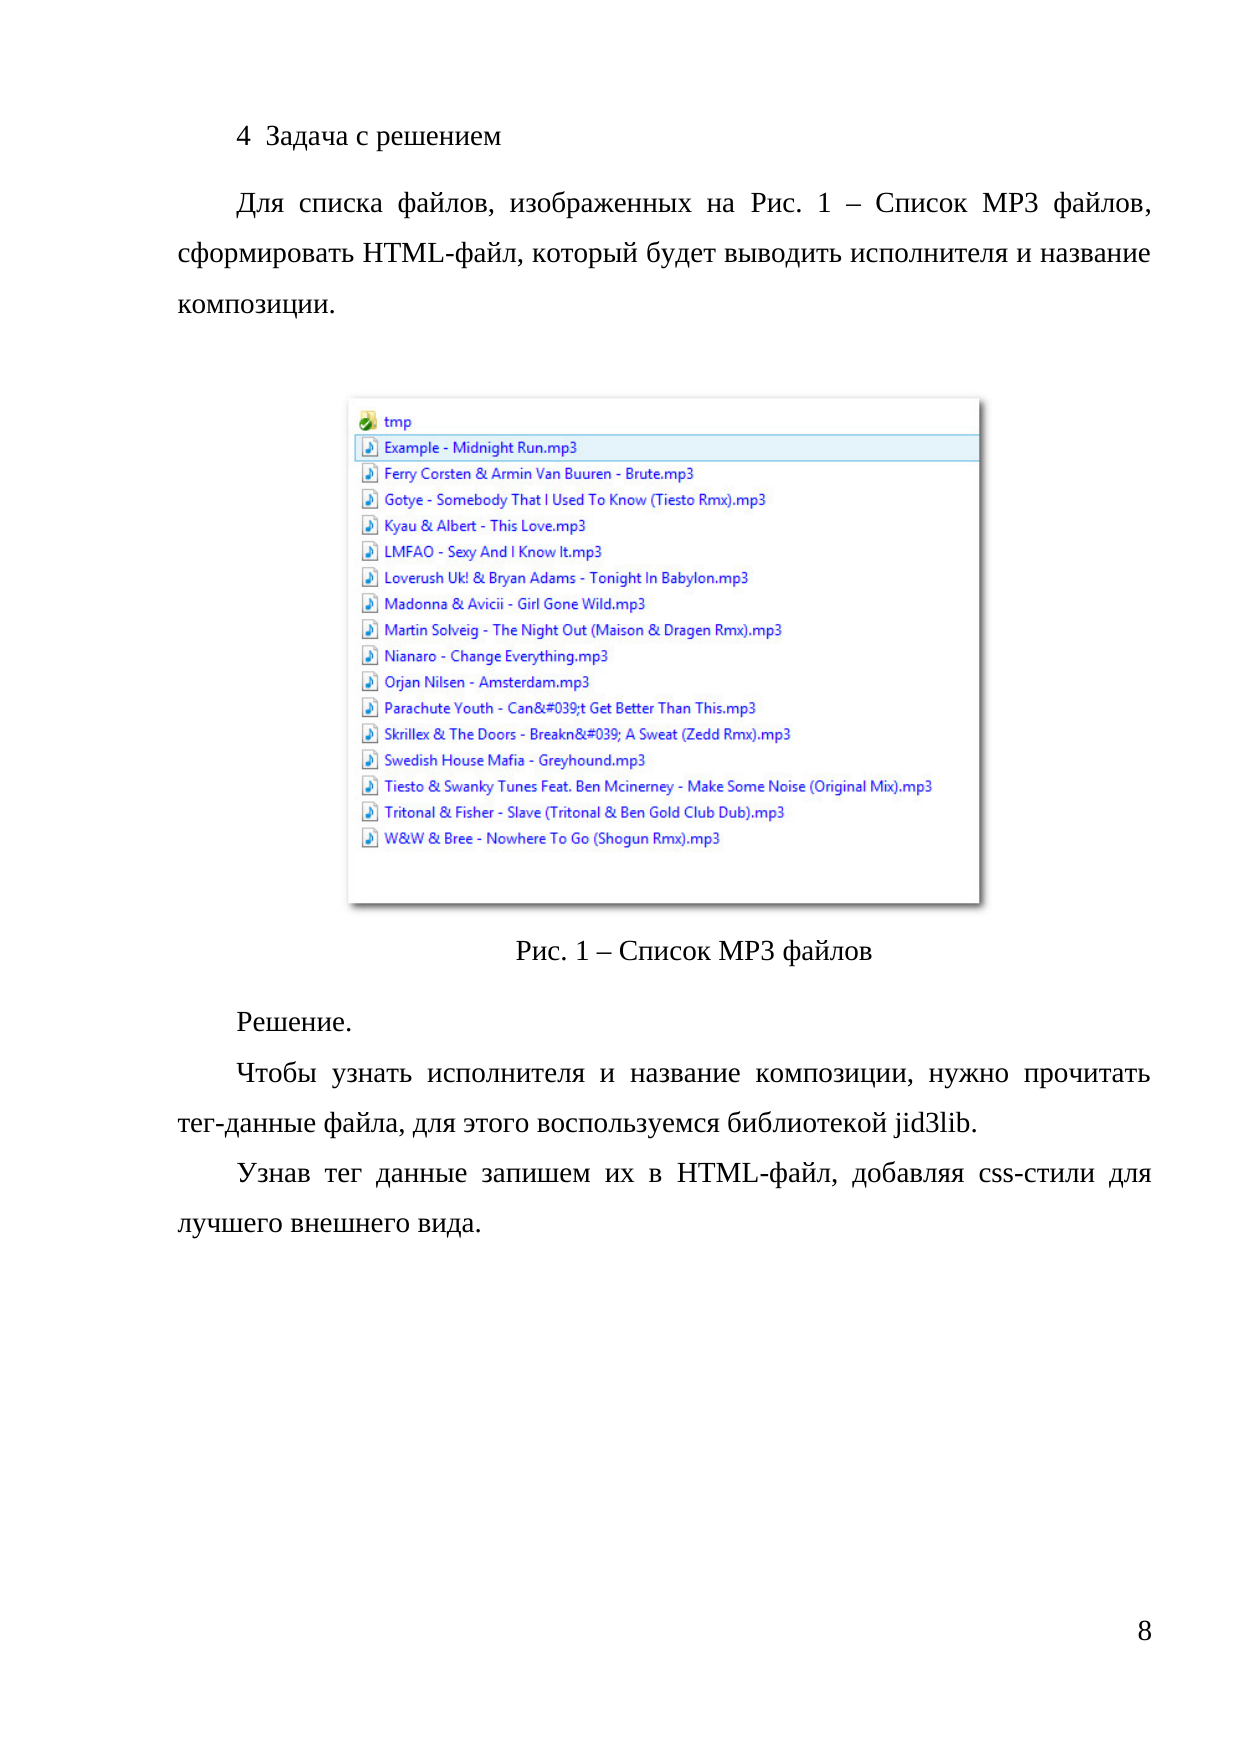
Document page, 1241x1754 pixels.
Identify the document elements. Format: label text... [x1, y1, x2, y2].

picture [336, 386, 993, 917]
subtitle 4 Задача с решением [177, 118, 1152, 152]
text Чтобы узнать исполнителя и название композиции, нужно прочитать тег-данные файла, для этого воспользуемся библиотекой jid3lib. [177, 1055, 1152, 1138]
text Для списка файлов, изображенных на Рис. 1 – Список MP3 файлов, сформировать HTML-файл, который будет выводить исполнителя и название композиции. [177, 185, 1152, 319]
text Решение. [177, 1004, 1152, 1038]
text Узнав тег данные запишем их в HTML-файл, добавляя css-стили для лучшего внешнего вида. [177, 1155, 1152, 1239]
